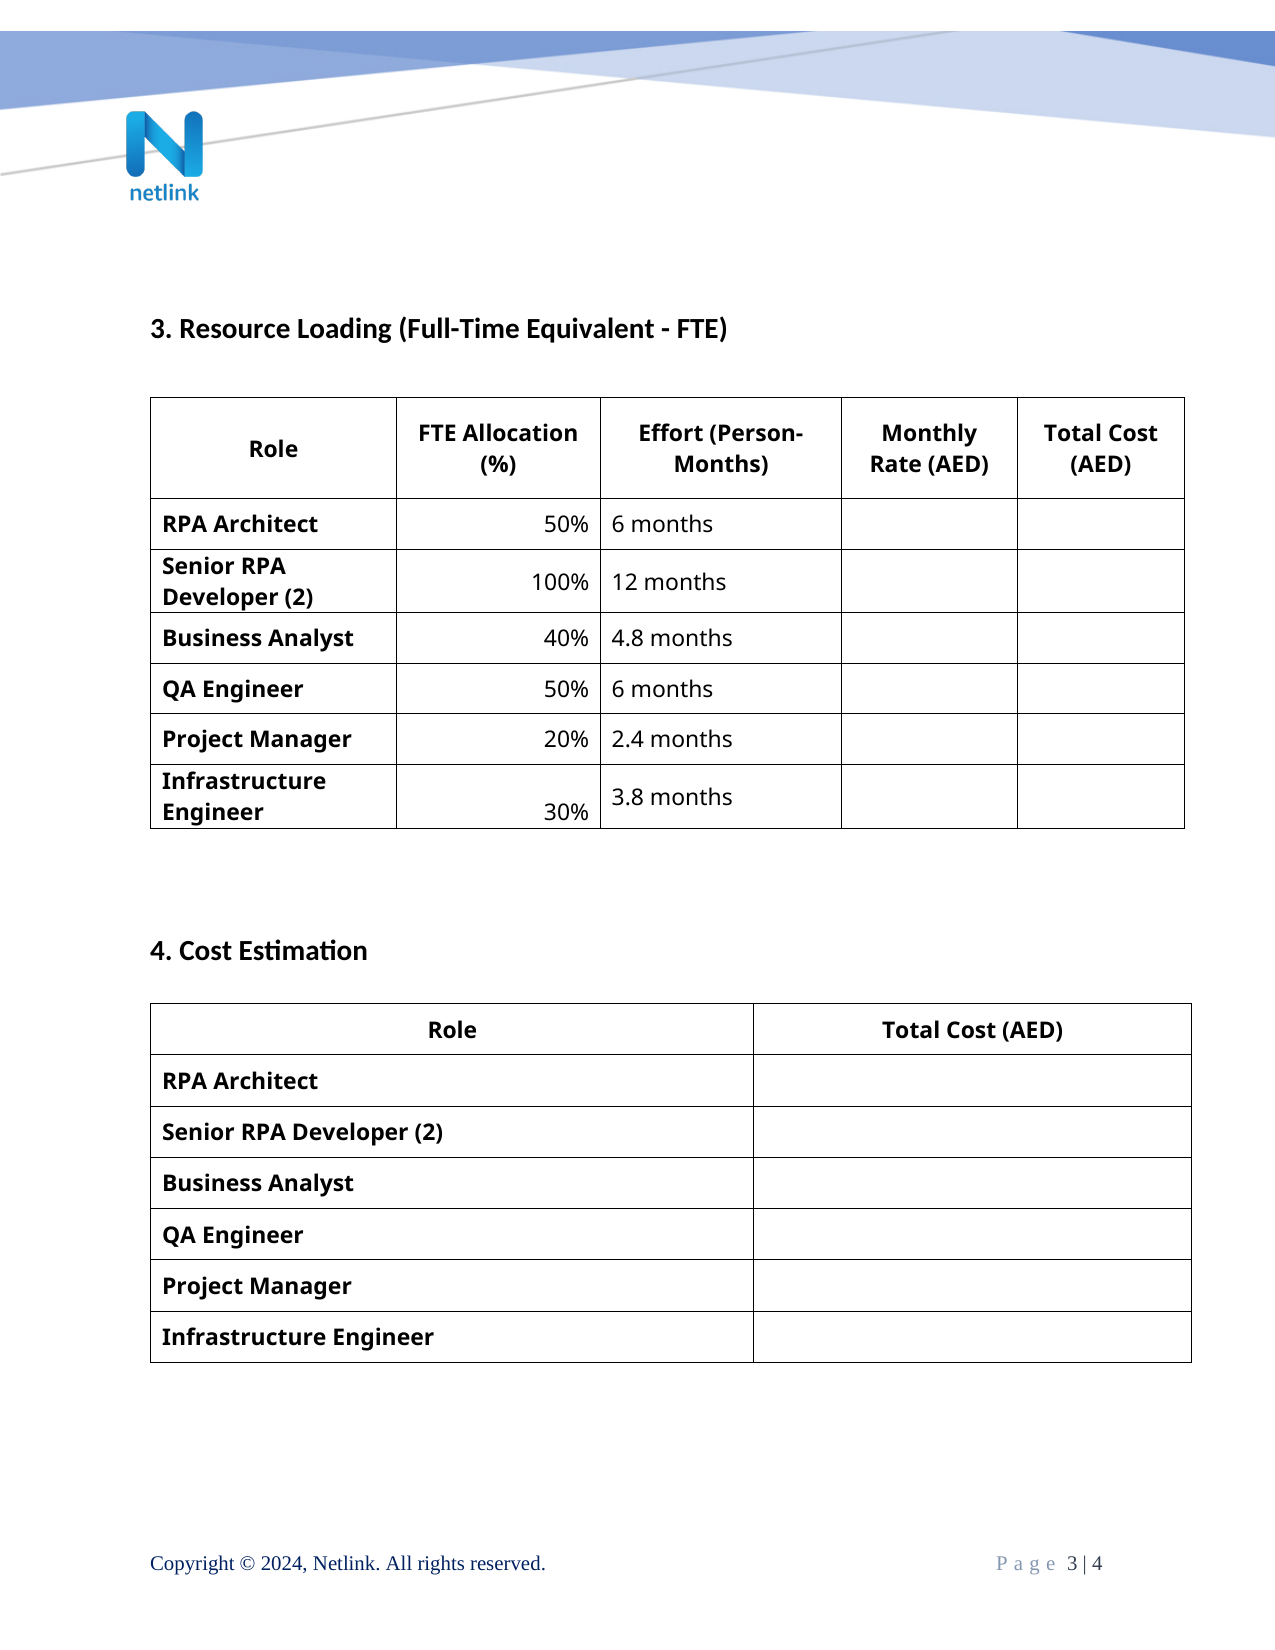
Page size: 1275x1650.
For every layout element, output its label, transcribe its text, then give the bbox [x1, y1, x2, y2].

table_cell [842, 714, 1017, 764]
table_cell [1018, 714, 1184, 764]
table_cell 12 months [601, 550, 841, 612]
table_cell [754, 1260, 1191, 1311]
picture [0, 31, 1275, 204]
table_cell 40% [397, 613, 600, 663]
table_cell 2.4 months [601, 714, 841, 764]
table_cell [754, 1209, 1191, 1259]
table_cell 20% [397, 714, 600, 764]
table_cell [1018, 550, 1184, 612]
table_cell 4.8 months [601, 613, 841, 663]
table_cell [842, 664, 1017, 713]
table_cell Business Analyst [151, 1158, 753, 1208]
table_header Role [151, 398, 396, 498]
table_cell QA Engineer [151, 1209, 753, 1259]
table_cell [1018, 765, 1184, 827]
table_cell [842, 550, 1017, 612]
table_cell QA Engineer [151, 664, 396, 713]
table_header Effort (Person-Months) [601, 398, 841, 498]
table_cell RPA Architect [151, 499, 396, 549]
table_cell [754, 1055, 1191, 1106]
table_cell [842, 499, 1017, 549]
table_cell [842, 613, 1017, 663]
text 3. Resource Loading (Full-Time Equivalent - FTE) [150, 310, 1125, 345]
table_cell [842, 765, 1017, 827]
table_cell 6 months [601, 499, 841, 549]
table_cell [754, 1312, 1191, 1362]
table_cell [754, 1158, 1191, 1208]
table_cell Business Analyst [151, 613, 396, 663]
table_cell Project Manager [151, 1260, 753, 1311]
table_cell 30% [397, 765, 600, 827]
table_cell Senior RPA Developer (2) [151, 550, 396, 612]
table_cell 3.8 months [601, 765, 841, 827]
table_cell Senior RPA Developer (2) [151, 1107, 753, 1157]
table_cell Infrastructure Engineer [151, 1312, 753, 1362]
table_cell Infrastructure Engineer [151, 765, 396, 827]
table_cell 50% [397, 664, 600, 713]
table_cell 6 months [601, 664, 841, 713]
table_cell 100% [397, 550, 600, 612]
table_header Total Cost (AED) [1018, 398, 1184, 498]
table_cell [754, 1107, 1191, 1157]
table_cell [1018, 613, 1184, 663]
table_cell [1018, 664, 1184, 713]
table_header Role [151, 1004, 753, 1054]
table_cell RPA Architect [151, 1055, 753, 1106]
text 4. Cost Estimation [150, 932, 1125, 967]
table_cell Project Manager [151, 714, 396, 764]
table_header Total Cost (AED) [754, 1004, 1191, 1054]
table_cell 50% [397, 499, 600, 549]
table_header FTE Allocation (%) [397, 398, 600, 498]
table_cell [1018, 499, 1184, 549]
table_header Monthly Rate (AED) [842, 398, 1017, 498]
